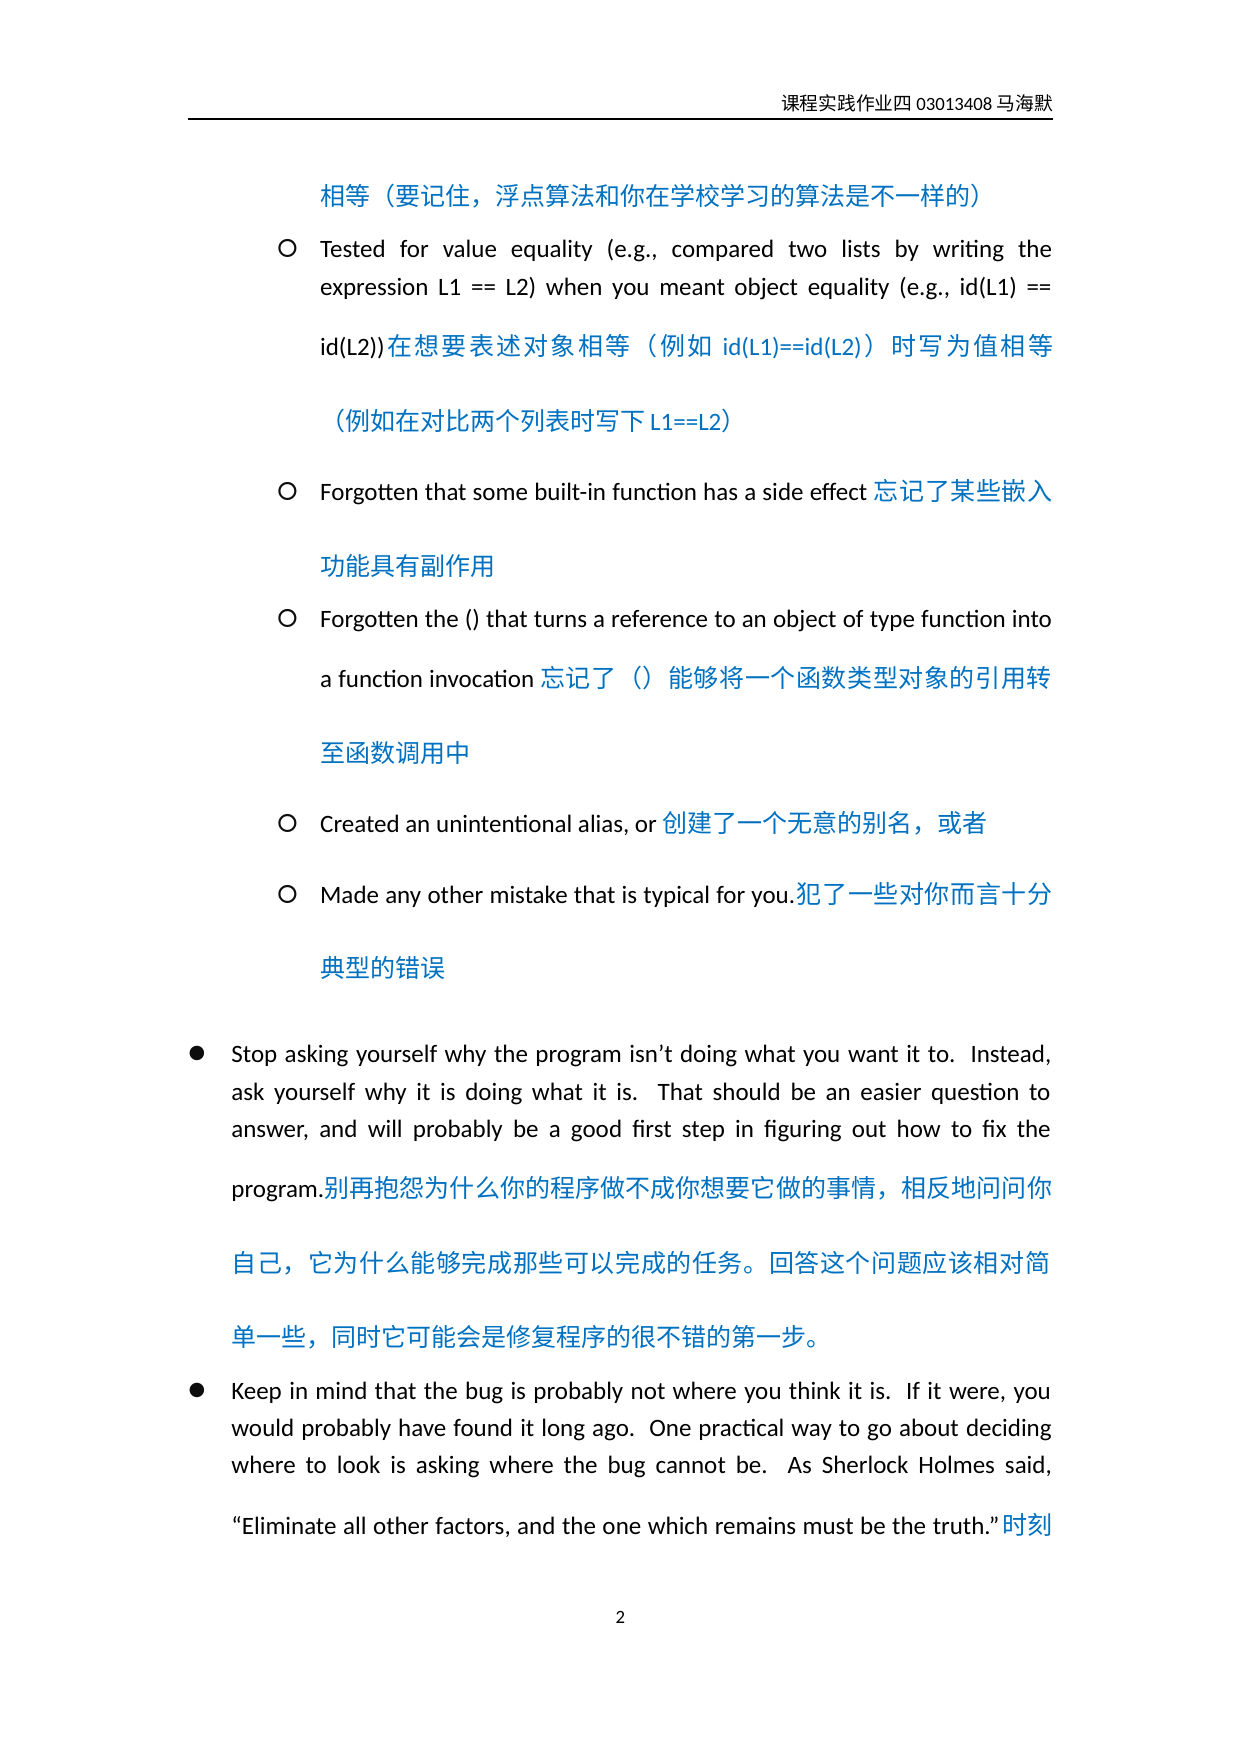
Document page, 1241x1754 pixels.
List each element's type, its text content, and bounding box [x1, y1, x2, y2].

list Stop asking yourself why the program isn’t doing what you want it to. Instead, ask yourself why it is doing what it is. That should be an easier question to answer, and will probably be a good first step in figuring out how to fix the program.别再抱怨为什么你的程序做不成你想要它做的事情，相反地问问你自己，它为什么能够完成那些可以完成的任务。回答这个问题应该相对简单一些，同时它可能会是修复程序的很不错的第一步。 [187, 1037, 1053, 1368]
list Forgotten the () that turns a reference to an object of type function into a function invocation忘记了（）能够将一个函数类型对象的引用转至函数调用中 [276, 602, 1053, 784]
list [187, 1374, 1053, 1556]
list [276, 162, 1053, 227]
list Made any other mistake that is typical for you.犯了一些对你而言十分典型的错误 [276, 860, 1053, 999]
list Forgotten that some built-in function has a side effect忘记了某些嵌入功能具有副作用 [276, 457, 1053, 597]
list Created an unintentional alias, or创建了一个无意的别名，或者 [276, 789, 1053, 854]
list Tested for value equality (e.g., compared two lists by writing the expression L1 == L2) when you meant object equality (e.g., id(L1) == id(L2))在想要表述对象相等（例如 id(L1)==id(L2)）时写为值相等（例如在对比两个列表时写下L1==L2） [276, 232, 1053, 452]
